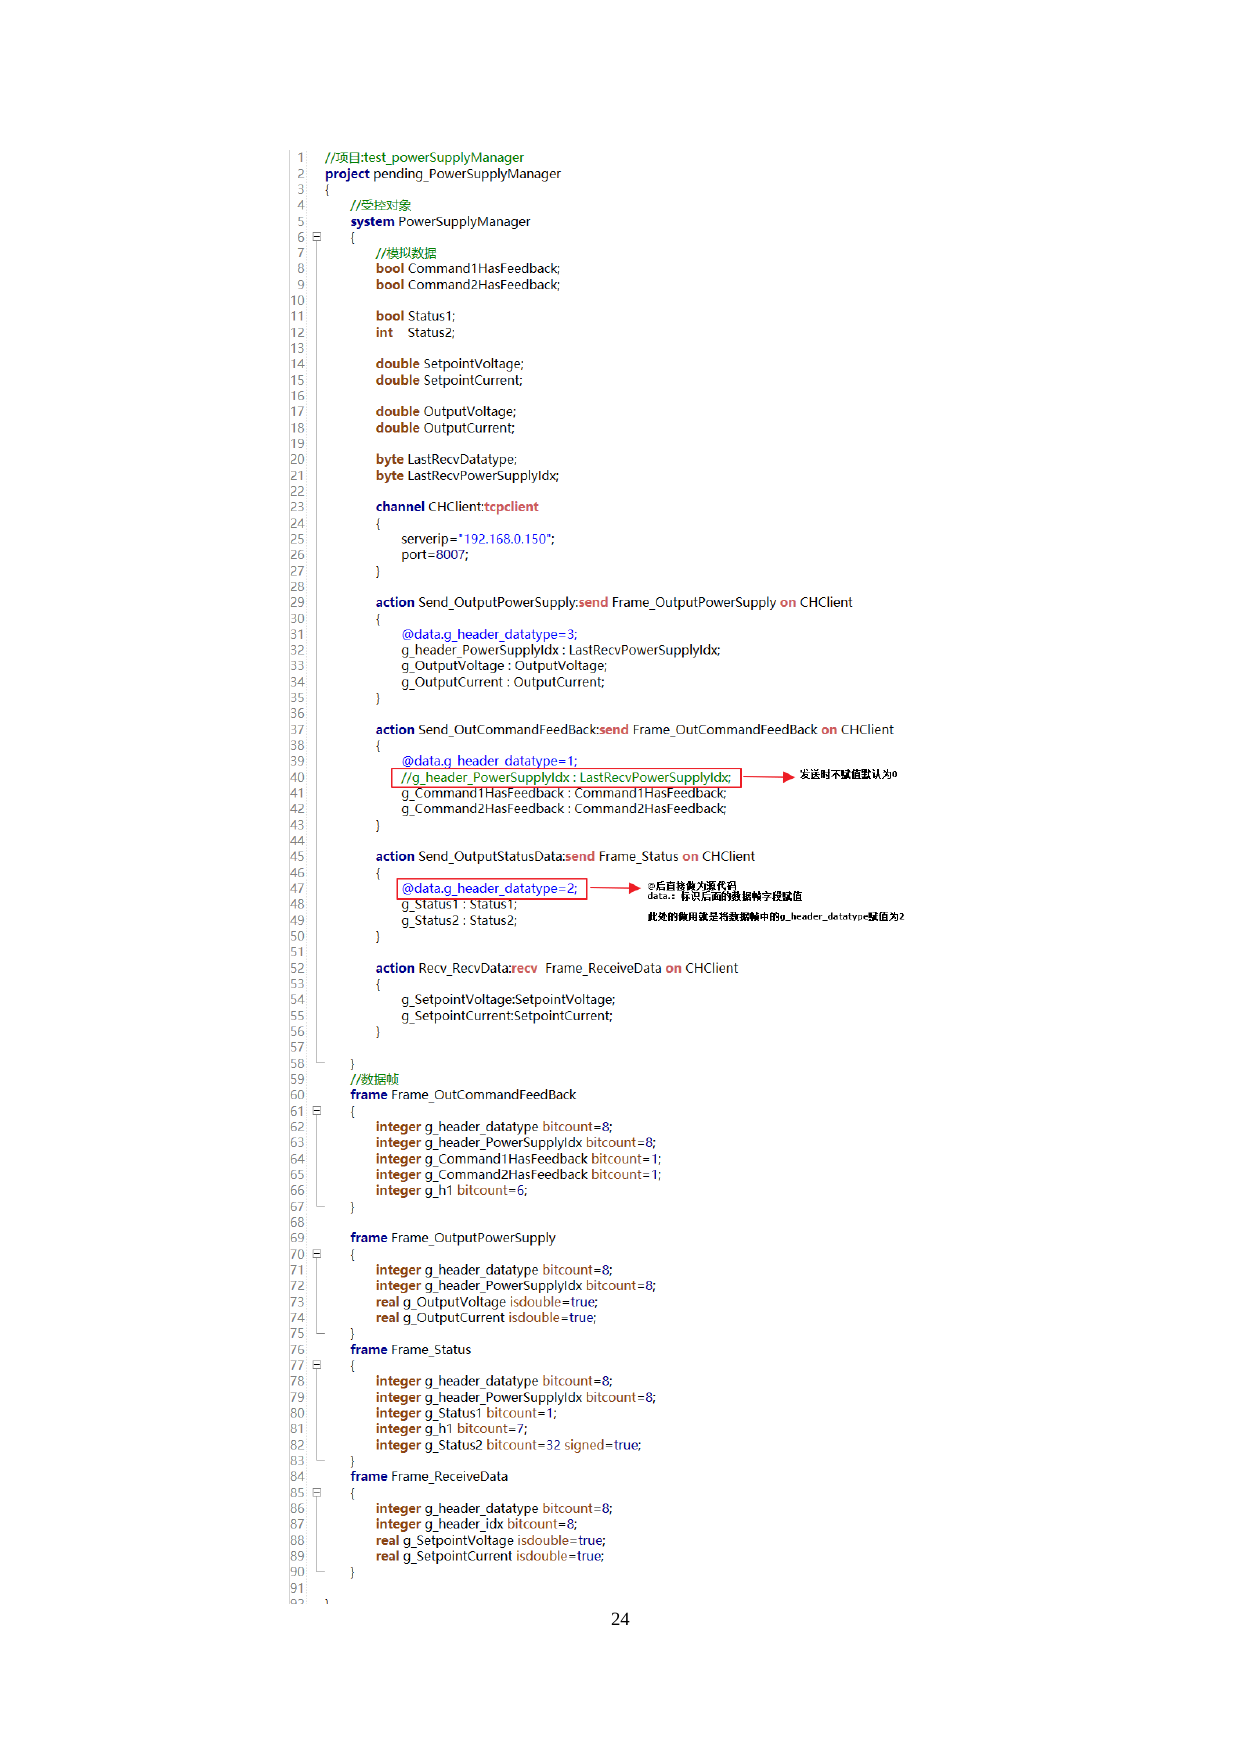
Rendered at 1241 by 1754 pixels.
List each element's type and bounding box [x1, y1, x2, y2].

picture [288, 150, 952, 1604]
